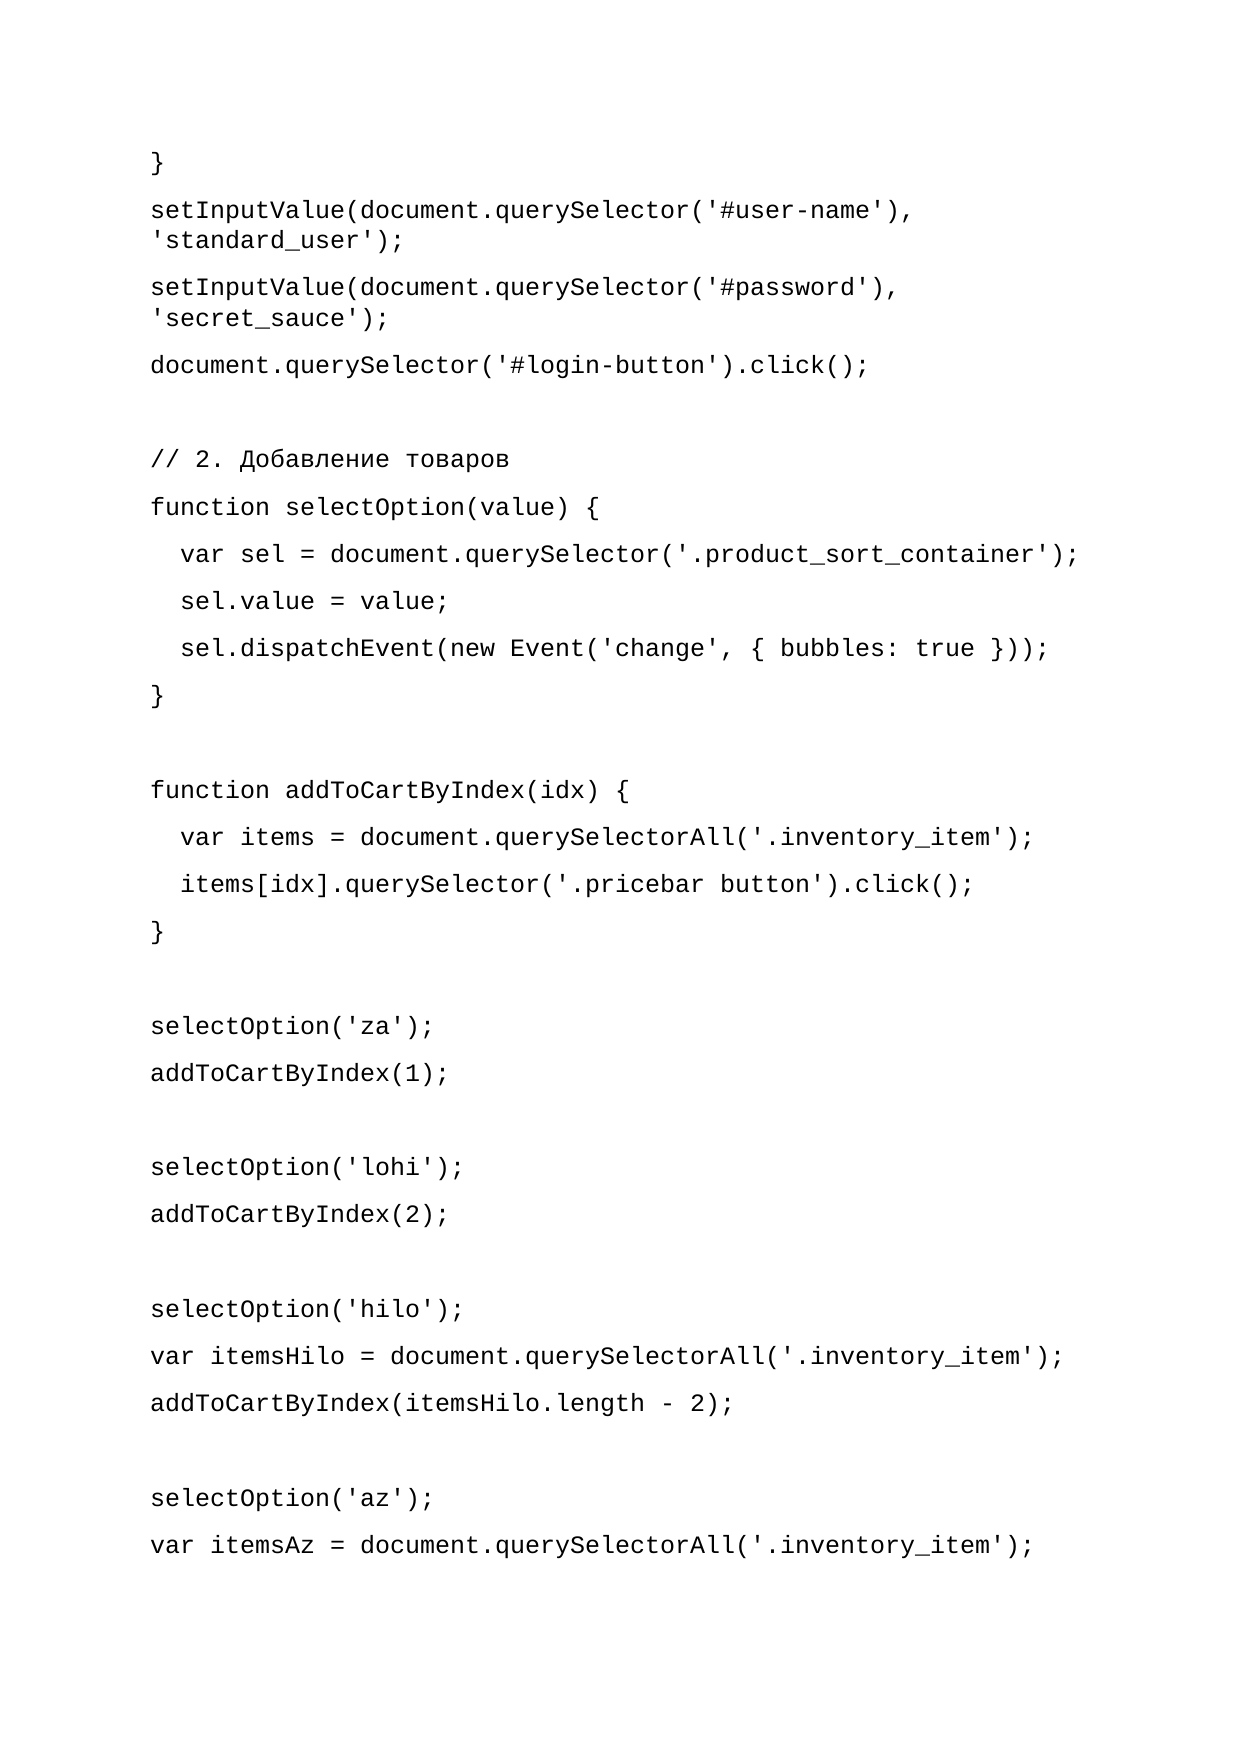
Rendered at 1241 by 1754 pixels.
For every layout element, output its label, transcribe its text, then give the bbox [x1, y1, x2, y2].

text selectOption('za'); [150, 1013, 1090, 1042]
text var itemsHilo = document.querySelectorAll('.inventory_item'); [150, 1343, 1090, 1372]
text addToCartByIndex(2); [150, 1202, 1090, 1230]
text function selectOption(value) { [150, 494, 1090, 522]
text addToCartByIndex(itemsHilo.length - 2); [150, 1391, 1090, 1419]
text function addToCartByIndex(idx) { [150, 777, 1090, 806]
text } [150, 150, 1090, 178]
text items[idx].querySelector('.pricebar button').click(); [150, 872, 1090, 900]
text sel.value = value; [150, 588, 1090, 617]
text document.querySelector('#login-button').click(); [150, 353, 1090, 381]
text var items = document.querySelectorAll('.inventory_item'); [150, 824, 1090, 853]
text setInputValue(document.querySelector('#user-name'), 'standard_user'); [150, 197, 1090, 256]
text selectOption('lohi'); [150, 1155, 1090, 1183]
text } [150, 683, 1090, 711]
text } [150, 919, 1090, 947]
text sel.dispatchEvent(new Event('change', { bubbles: true })); [150, 636, 1090, 664]
text setInputValue(document.querySelector('#password'), 'secret_sauce'); [150, 275, 1090, 334]
text var itemsAz = document.querySelectorAll('.inventory_item'); [150, 1532, 1090, 1561]
text // 2. Добавление товаров [150, 447, 1090, 475]
text var sel = document.querySelector('.product_sort_container'); [150, 541, 1090, 570]
text addToCartByIndex(1); [150, 1060, 1090, 1089]
text selectOption('hilo'); [150, 1296, 1090, 1325]
text selectOption('az'); [150, 1485, 1090, 1513]
